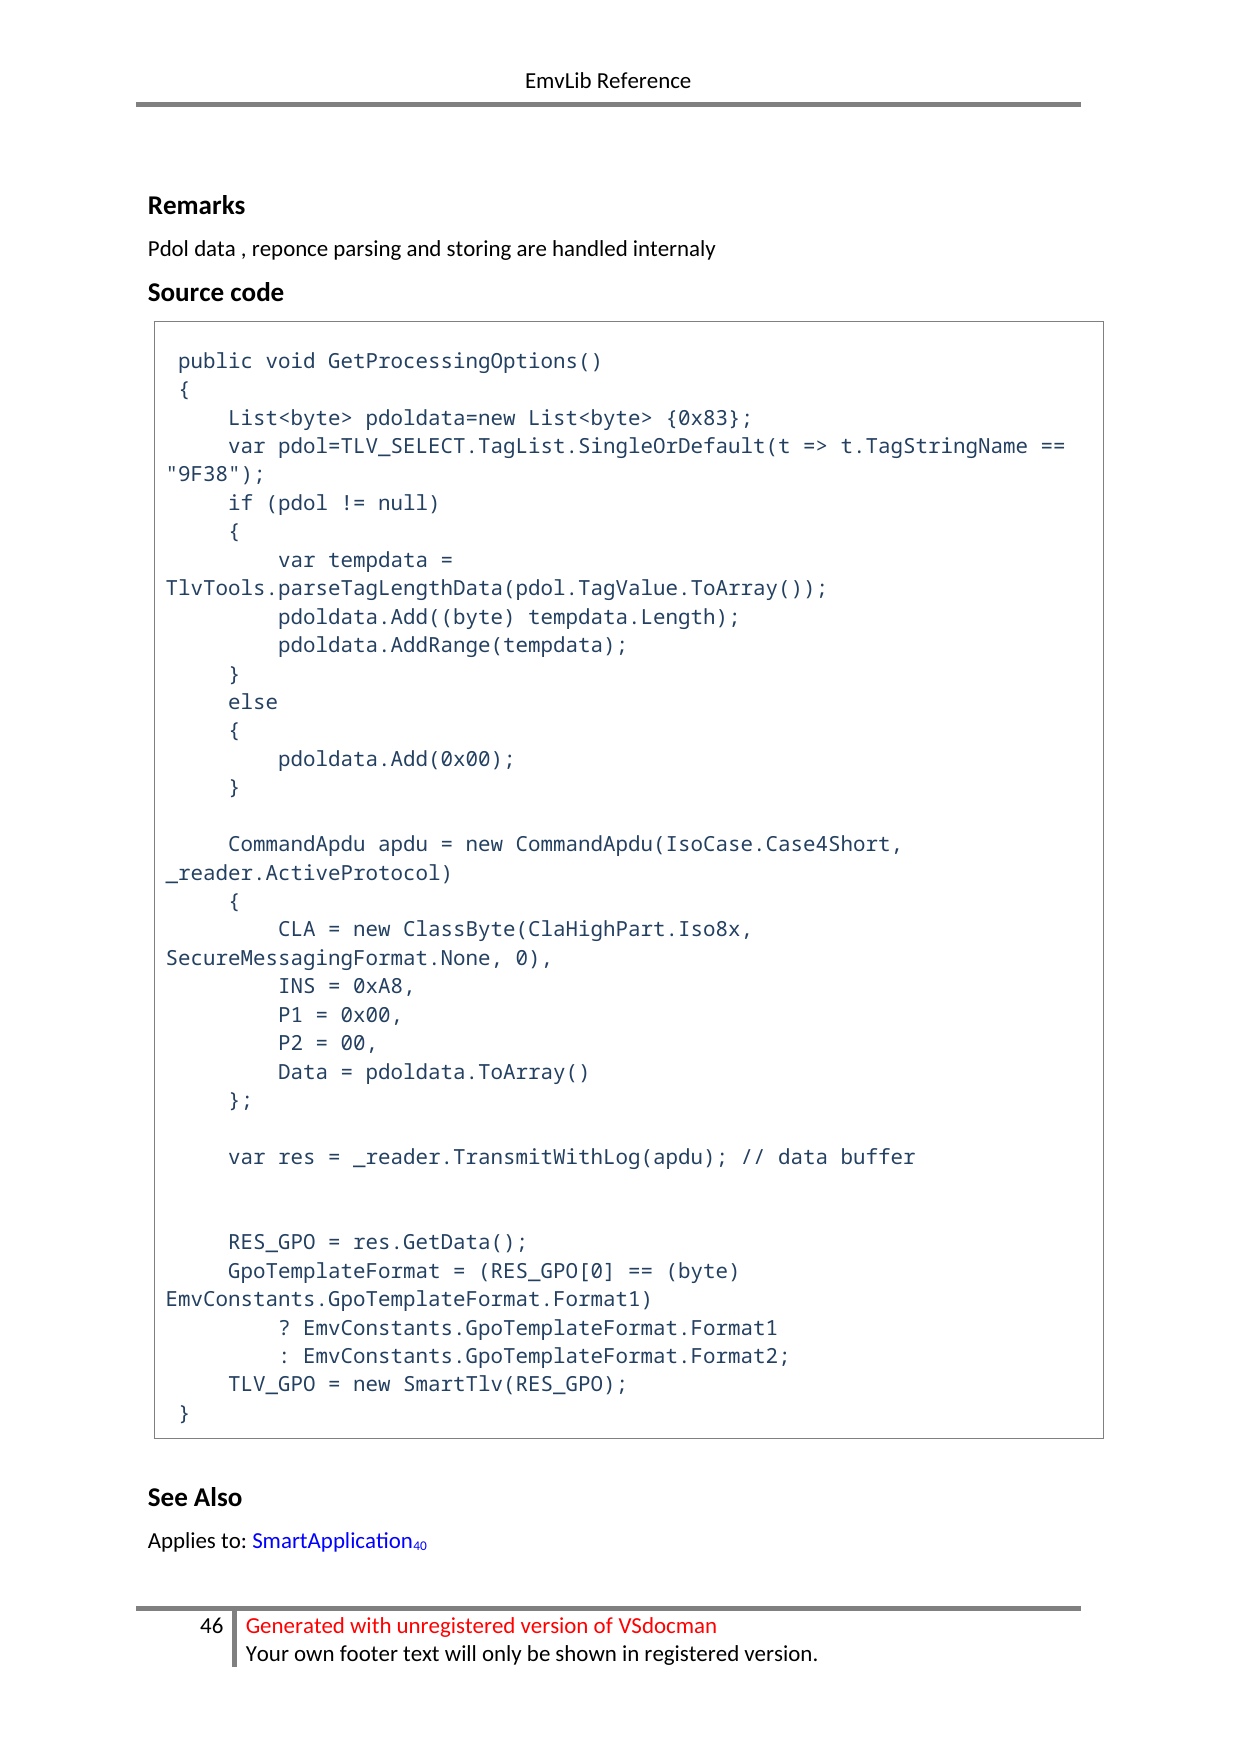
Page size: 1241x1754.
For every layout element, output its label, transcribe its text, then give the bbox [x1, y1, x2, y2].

text Pdol data , reponce parsing and storing are handled internaly [148, 234, 1093, 262]
subtitle Source code [148, 275, 1093, 308]
subtitle See Also [148, 1480, 1093, 1513]
subtitle Remarks [148, 188, 1093, 221]
text Applies to: SmartApplication [148, 1526, 1093, 1554]
table_header public void GetProcessingOptions() { List<byte> pdoldata=new List<byte> {0x83}; var pdol=TLV_SELECT.TagList.SingleOrDefault(t => t.TagStringName == "9F38"); if (pdol != null) { var tempdata = TlvTools.parseTagLengthData(pdol.TagValue.ToArray()); pdoldata.Add((byte) tempdata.Length); pdoldata.AddRange(tempdata); } else { pdoldata.Add(0x00); } CommandApdu apdu = new CommandApdu(IsoCase.Case4Short, _reader.ActiveProtocol) { CLA = new ClassByte(ClaHighPart.Iso8x, SecureMessagingFormat.None, 0), INS = 0xA8, P1 = 0x00, P2 = 00, Data = pdoldata.ToArray() }; var res = _reader.TransmitWithLog(apdu); // data buffer RES_GPO = res.GetData(); GpoTemplateFormat = (RES_GPO[0] == (byte) EmvConstants.GpoTemplateFormat.Format1) ? EmvConstants.GpoTemplateFormat.Format1 : EmvConstants.GpoTemplateFormat.Format2; TLV_GPO = new SmartTlv(RES_GPO); } [155, 322, 1103, 1438]
